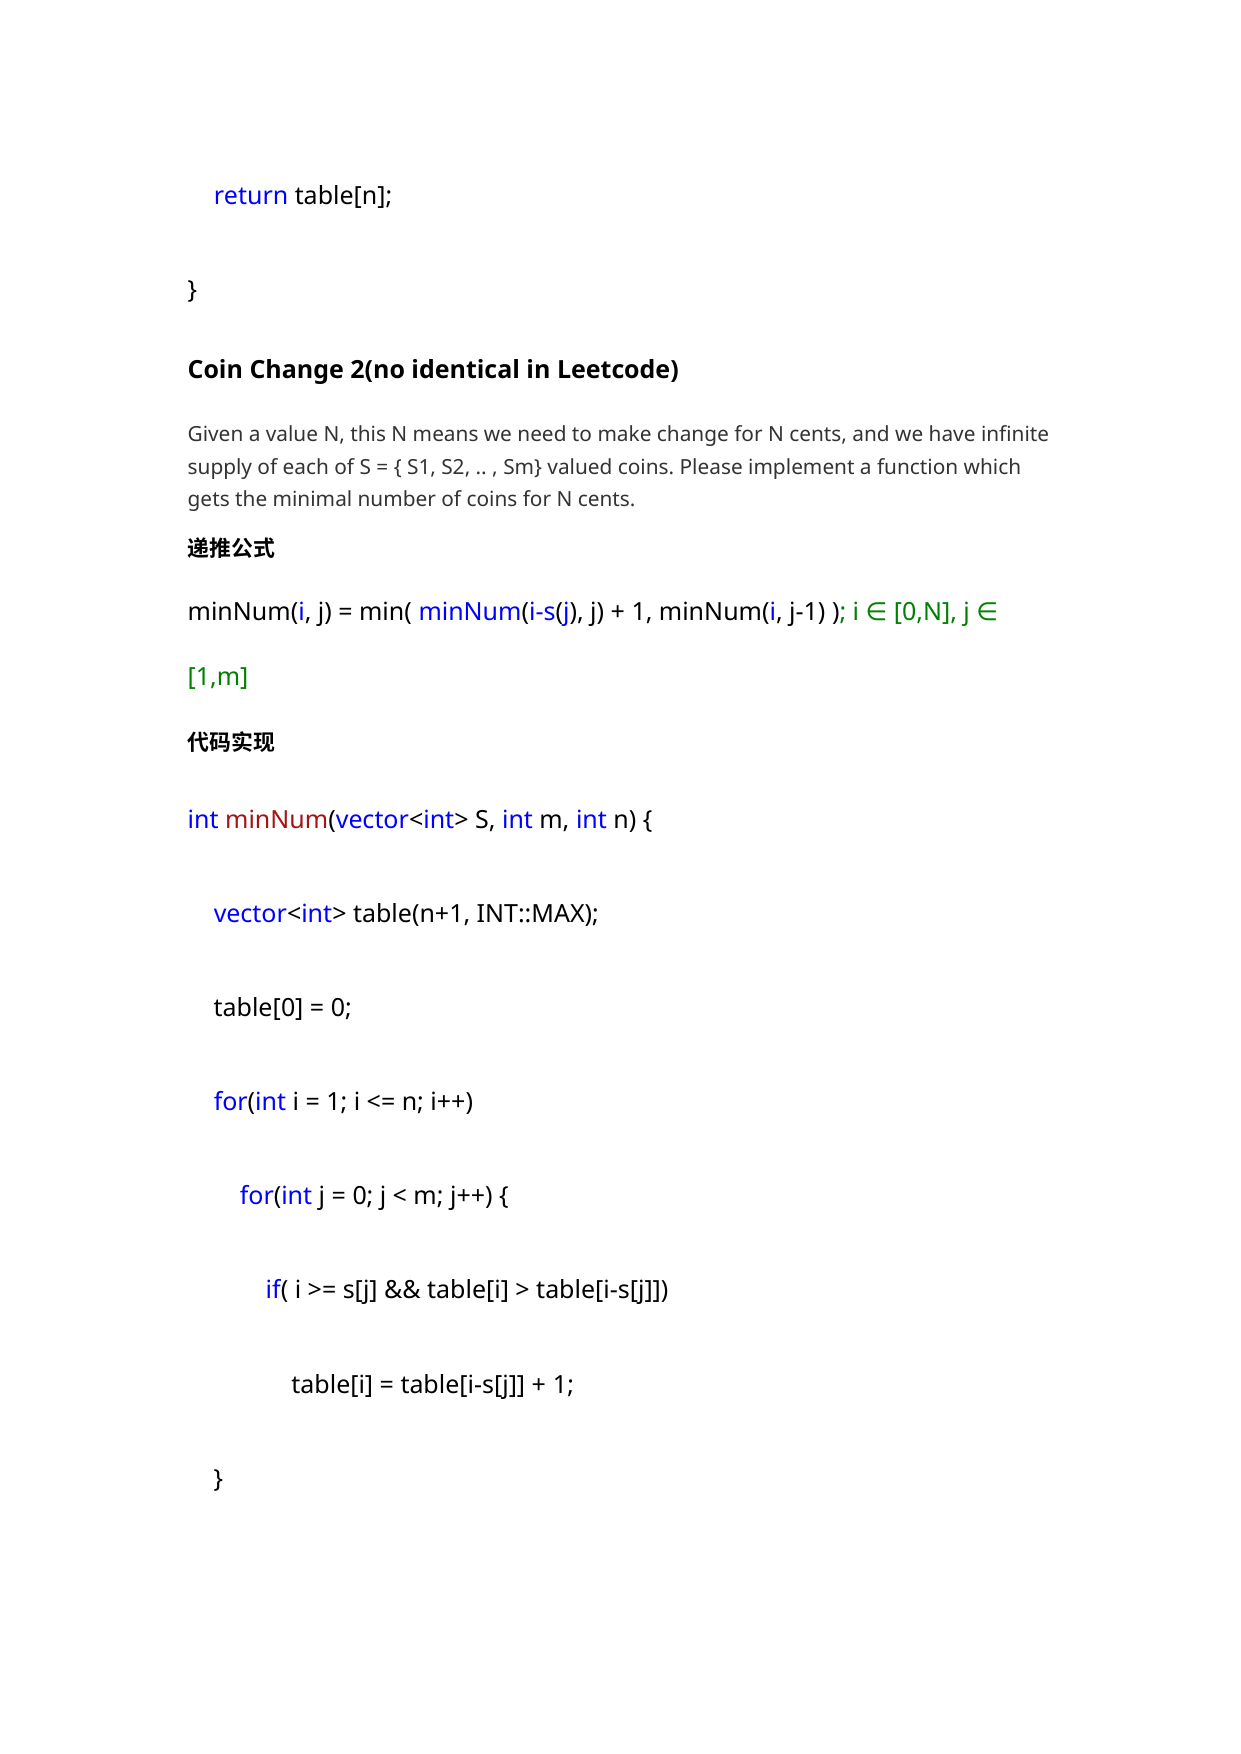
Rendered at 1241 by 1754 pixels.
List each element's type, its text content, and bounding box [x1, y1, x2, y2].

subtitle 递推公式 [187, 531, 1053, 563]
text return table[n]; [187, 162, 1053, 227]
text } [187, 1445, 1053, 1510]
subtitle Coin Change 2(no identical in Leetcode) [187, 337, 1053, 402]
text table[i] = table[i-s[j]] + 1; [187, 1351, 1053, 1416]
subtitle 代码实现 [187, 724, 1053, 757]
text int minNum(vector<int> S, int m, int n) { [187, 786, 1053, 851]
text for(int i = 1; i <= n; i++) [187, 1068, 1053, 1133]
text minNum(i, j) = min( minNum(i-s(j), j) + 1, minNum(i, j-1) ); i ∈ [0,N], j ∈ [1,m] [187, 579, 1053, 709]
text for(int j = 0; j < m; j++) { [187, 1163, 1053, 1228]
text Given a value N, this N means we need to make change for N cents, and we have infinite supply of each of S = { S1, S2, .. , Sm} valued coins. Please implement a function which gets the minimal number of coins for N cents. [187, 417, 1053, 515]
text } [187, 256, 1053, 321]
text vector<int> table(n+1, INT::MAX); [187, 880, 1053, 945]
text if( i >= s[j] && table[i] > table[i-s[j]]) [187, 1257, 1053, 1322]
text table[0] = 0; [187, 974, 1053, 1039]
